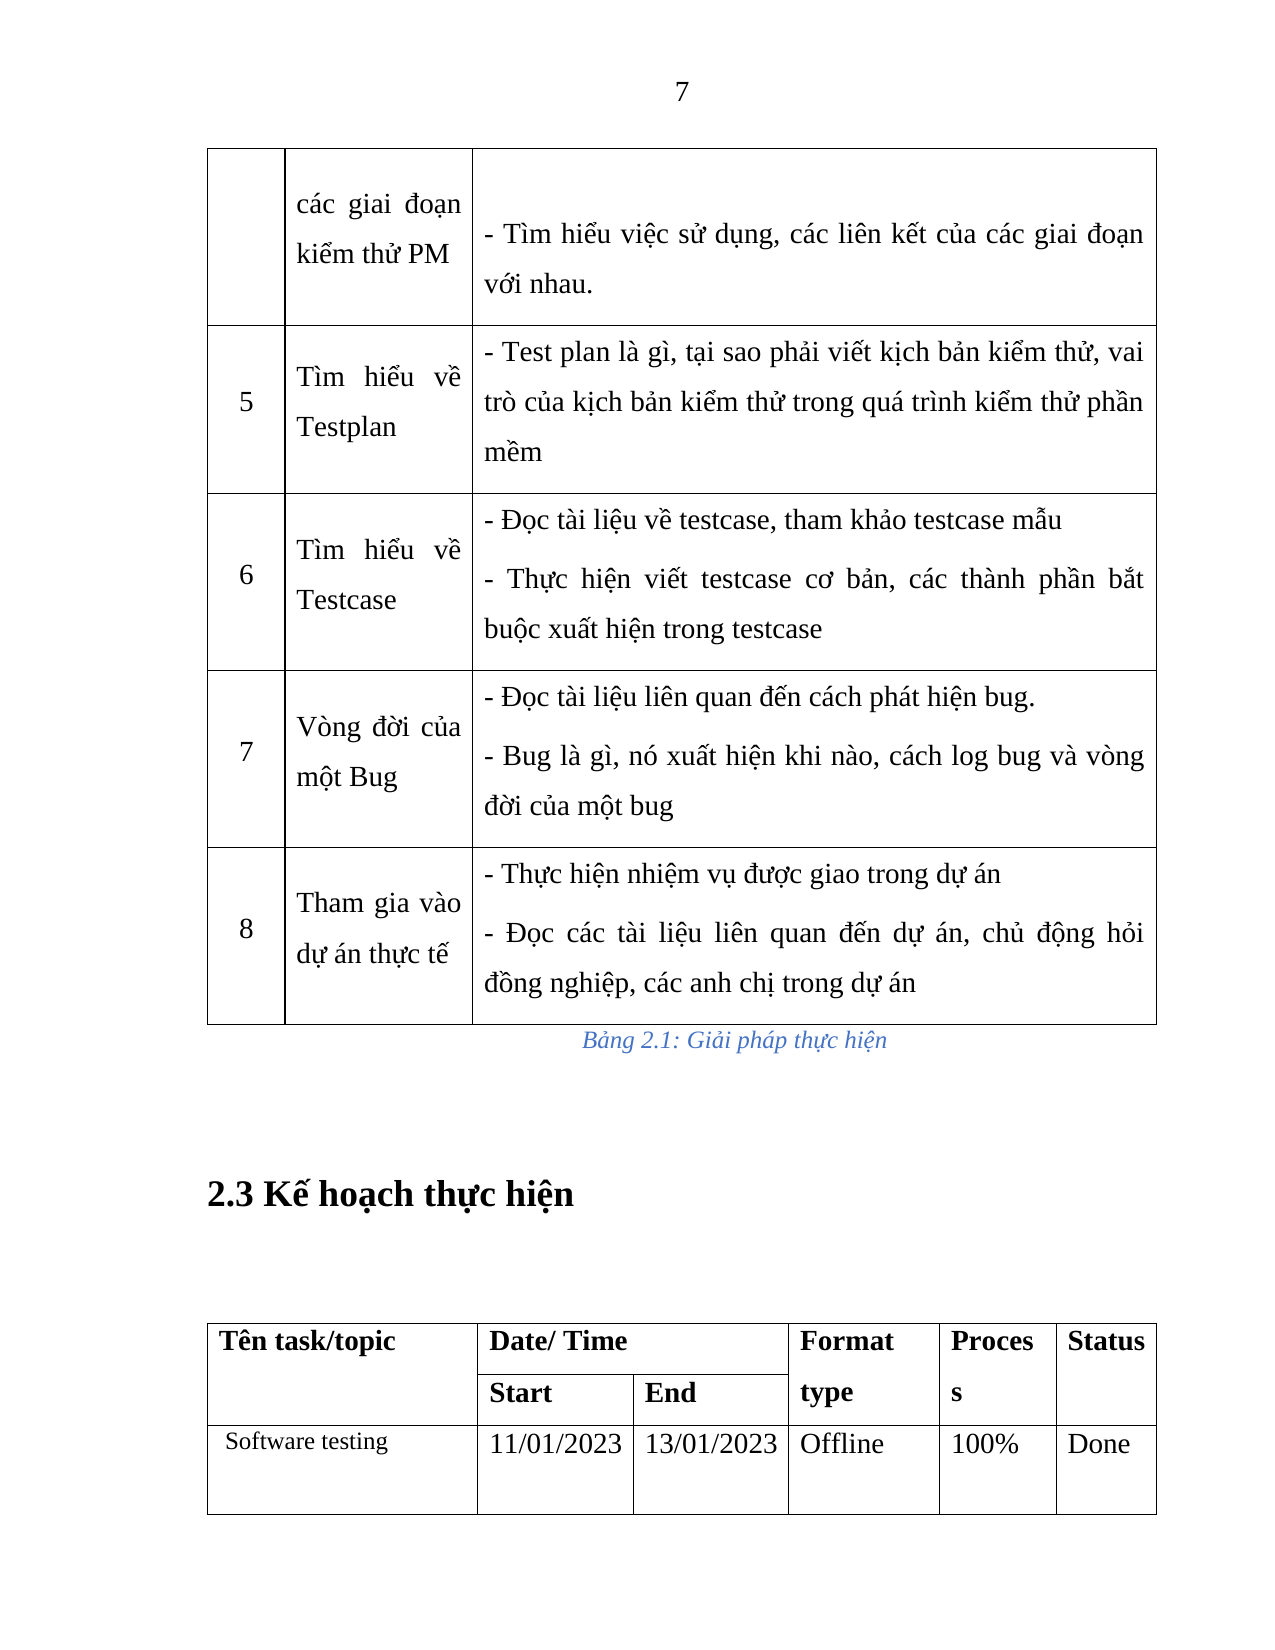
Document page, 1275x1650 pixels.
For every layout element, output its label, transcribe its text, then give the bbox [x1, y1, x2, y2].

table_cell Software testing [208, 1426, 477, 1514]
table_header Date/ Time [478, 1324, 788, 1374]
subtitle 2.3 Kế hoạch thực hiện [207, 1171, 1157, 1214]
table_cell 8 [208, 848, 284, 1024]
table_cell Start [478, 1375, 633, 1425]
table_header Format type [789, 1324, 939, 1425]
table_cell 100% [940, 1426, 1056, 1514]
table_cell End [634, 1375, 788, 1425]
table_header Status [1057, 1324, 1156, 1425]
table_cell Tìm hiểu về Testplan [286, 326, 472, 493]
table_cell - Thực hiện nhiệm vụ được giao trong dự án - Đọc các tài liệu liên quan đến dự án, chủ động hỏi đồng nghiệp, các anh chị trong dự án [473, 848, 1156, 1024]
text Bảng 2.1: Giải pháp thực hiện [507, 1025, 1157, 1053]
table_cell 7 [208, 671, 284, 847]
table_cell 5 [208, 326, 284, 493]
table_cell 6 [208, 494, 284, 670]
table_cell Tham gia vào dự án thực tế [286, 848, 472, 1024]
table_header Tên task/topic [208, 1324, 477, 1425]
table_cell - Đọc tài liệu liên quan đến cách phát hiện bug. - Bug là gì, nó xuất hiện khi nào, cách log bug và vòng đời của một bug [473, 671, 1156, 847]
table_cell 13/01/2023 [634, 1426, 788, 1514]
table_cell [473, 149, 1156, 324]
table_cell Tìm hiểu về Testcase [286, 494, 472, 670]
table_cell - Đọc tài liệu về testcase, tham khảo testcase mẫu - Thực hiện viết testcase cơ bản, các thành phần bắt buộc xuất hiện trong testcase [473, 494, 1156, 670]
table_cell 4 [208, 149, 284, 324]
table_header Process [940, 1324, 1056, 1425]
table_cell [286, 149, 472, 324]
table_cell Offline [789, 1426, 939, 1514]
table_cell Vòng đời của một Bug [286, 671, 472, 847]
table_cell 11/01/2023 [478, 1426, 633, 1514]
table_cell - Test plan là gì, tại sao phải viết kịch bản kiểm thử, vai trò của kịch bản kiểm thử trong quá trình kiểm thử phần mềm [473, 326, 1156, 493]
table_cell Done [1057, 1426, 1156, 1514]
